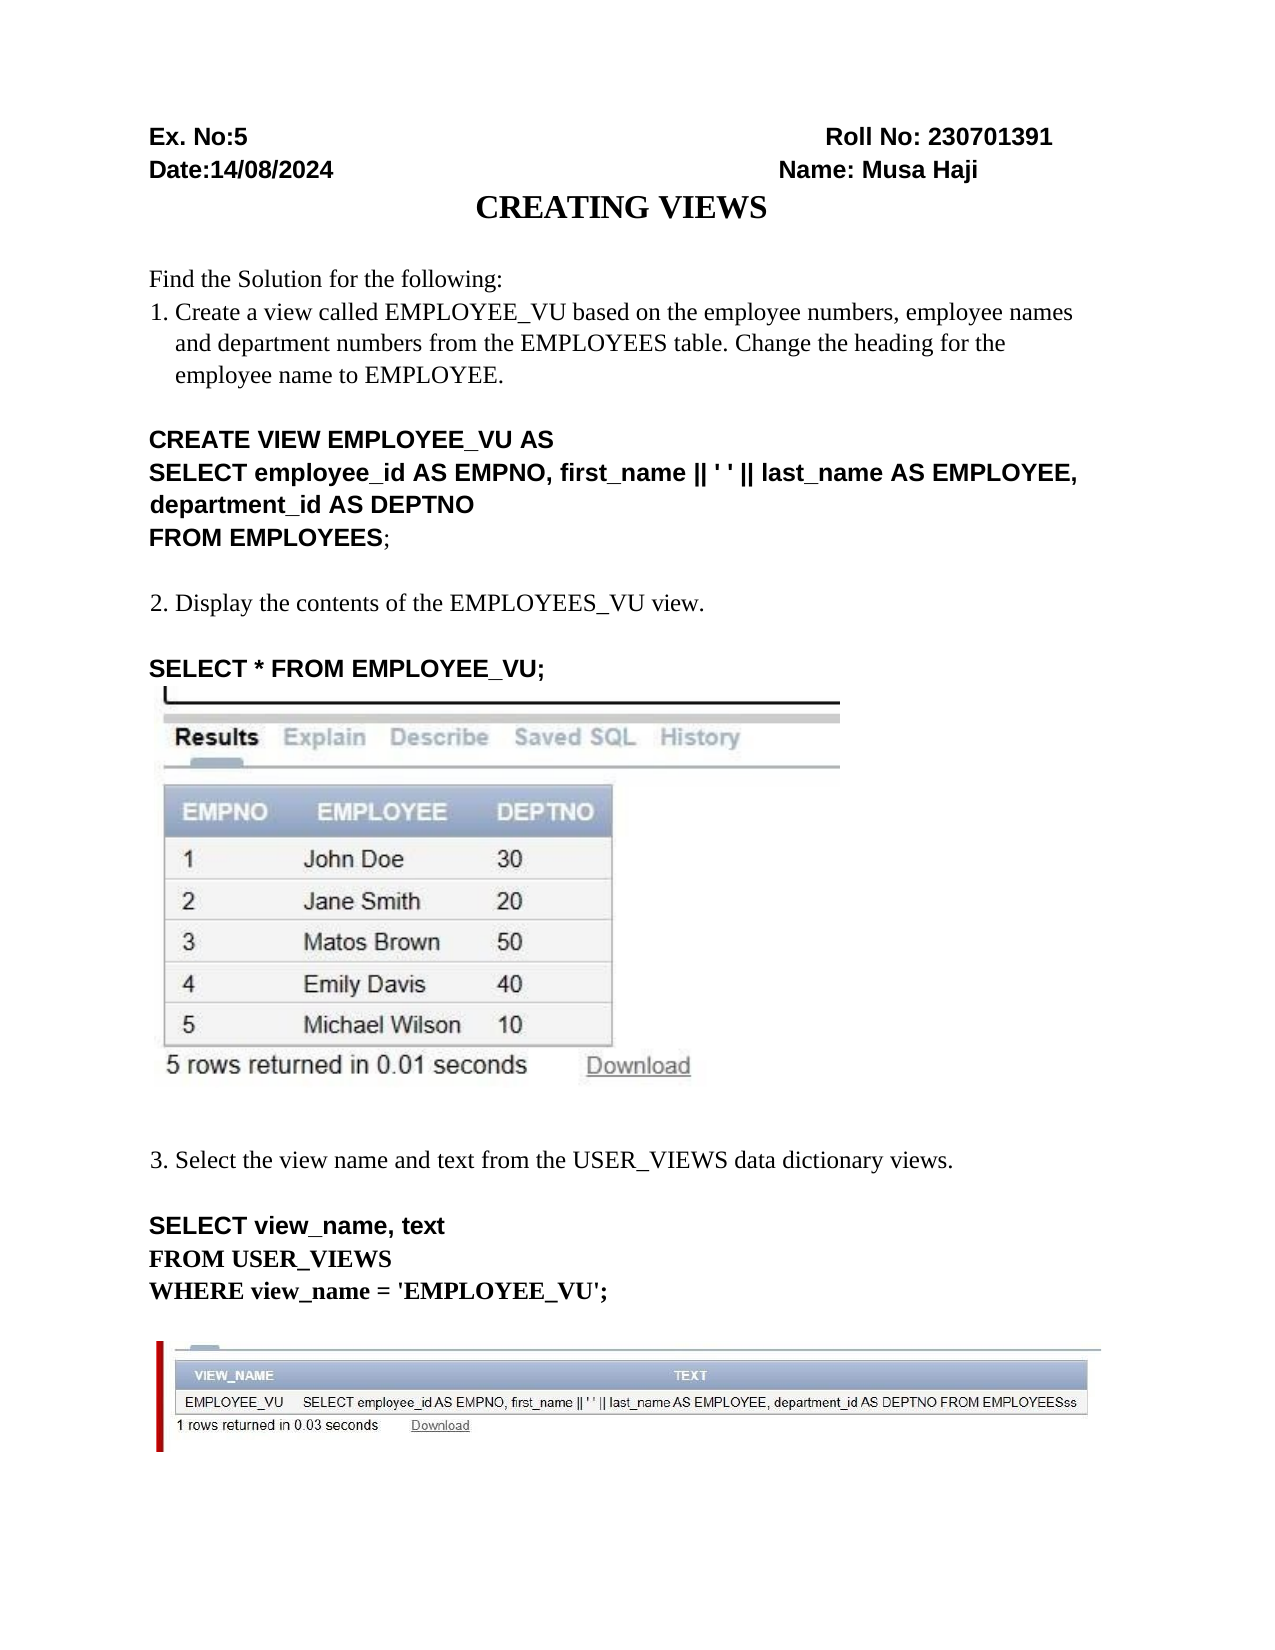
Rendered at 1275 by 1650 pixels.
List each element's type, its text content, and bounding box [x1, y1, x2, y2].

text SELECT view_name, text [148, 1211, 1129, 1239]
text WHERE view_name = 'EMPLOYEE_VU'; [148, 1276, 1129, 1305]
list Create a view called EMPLOYEE_VU based on the employee numbers, employee names and department numbers from the EMPLOYEES table. Change the heading for the employee name to EMPLOYEE. [150, 297, 1104, 388]
text SELECT employee_id AS EMPNO, first_name || ' ' || last_name AS EMPLOYEE, department_id AS DEPTNO [148, 458, 1129, 519]
list Display the contents of the EMPLOYEES_VU view. [150, 588, 1129, 617]
list Select the view name and text from the USER_VIEWS data dictionary views. [150, 1145, 1129, 1174]
text Ex. No:5 Roll No: 230701391 [148, 122, 1129, 151]
subtitle FROM EMPLOYEES; [148, 522, 1129, 551]
picture [153, 686, 840, 1088]
subtitle SELECT * FROM EMPLOYEE_VU; [148, 654, 1129, 683]
picture [156, 1341, 1102, 1452]
subtitle FROM USER_VIEWS [148, 1244, 1129, 1272]
text Date:14/08/2024 Name: Musa Haji [148, 155, 1129, 183]
title CREATING VIEWS [137, 187, 1106, 226]
subtitle CREATE VIEW EMPLOYEE_VU AS [148, 425, 1129, 454]
text Find the Solution for the following: [148, 264, 1129, 292]
